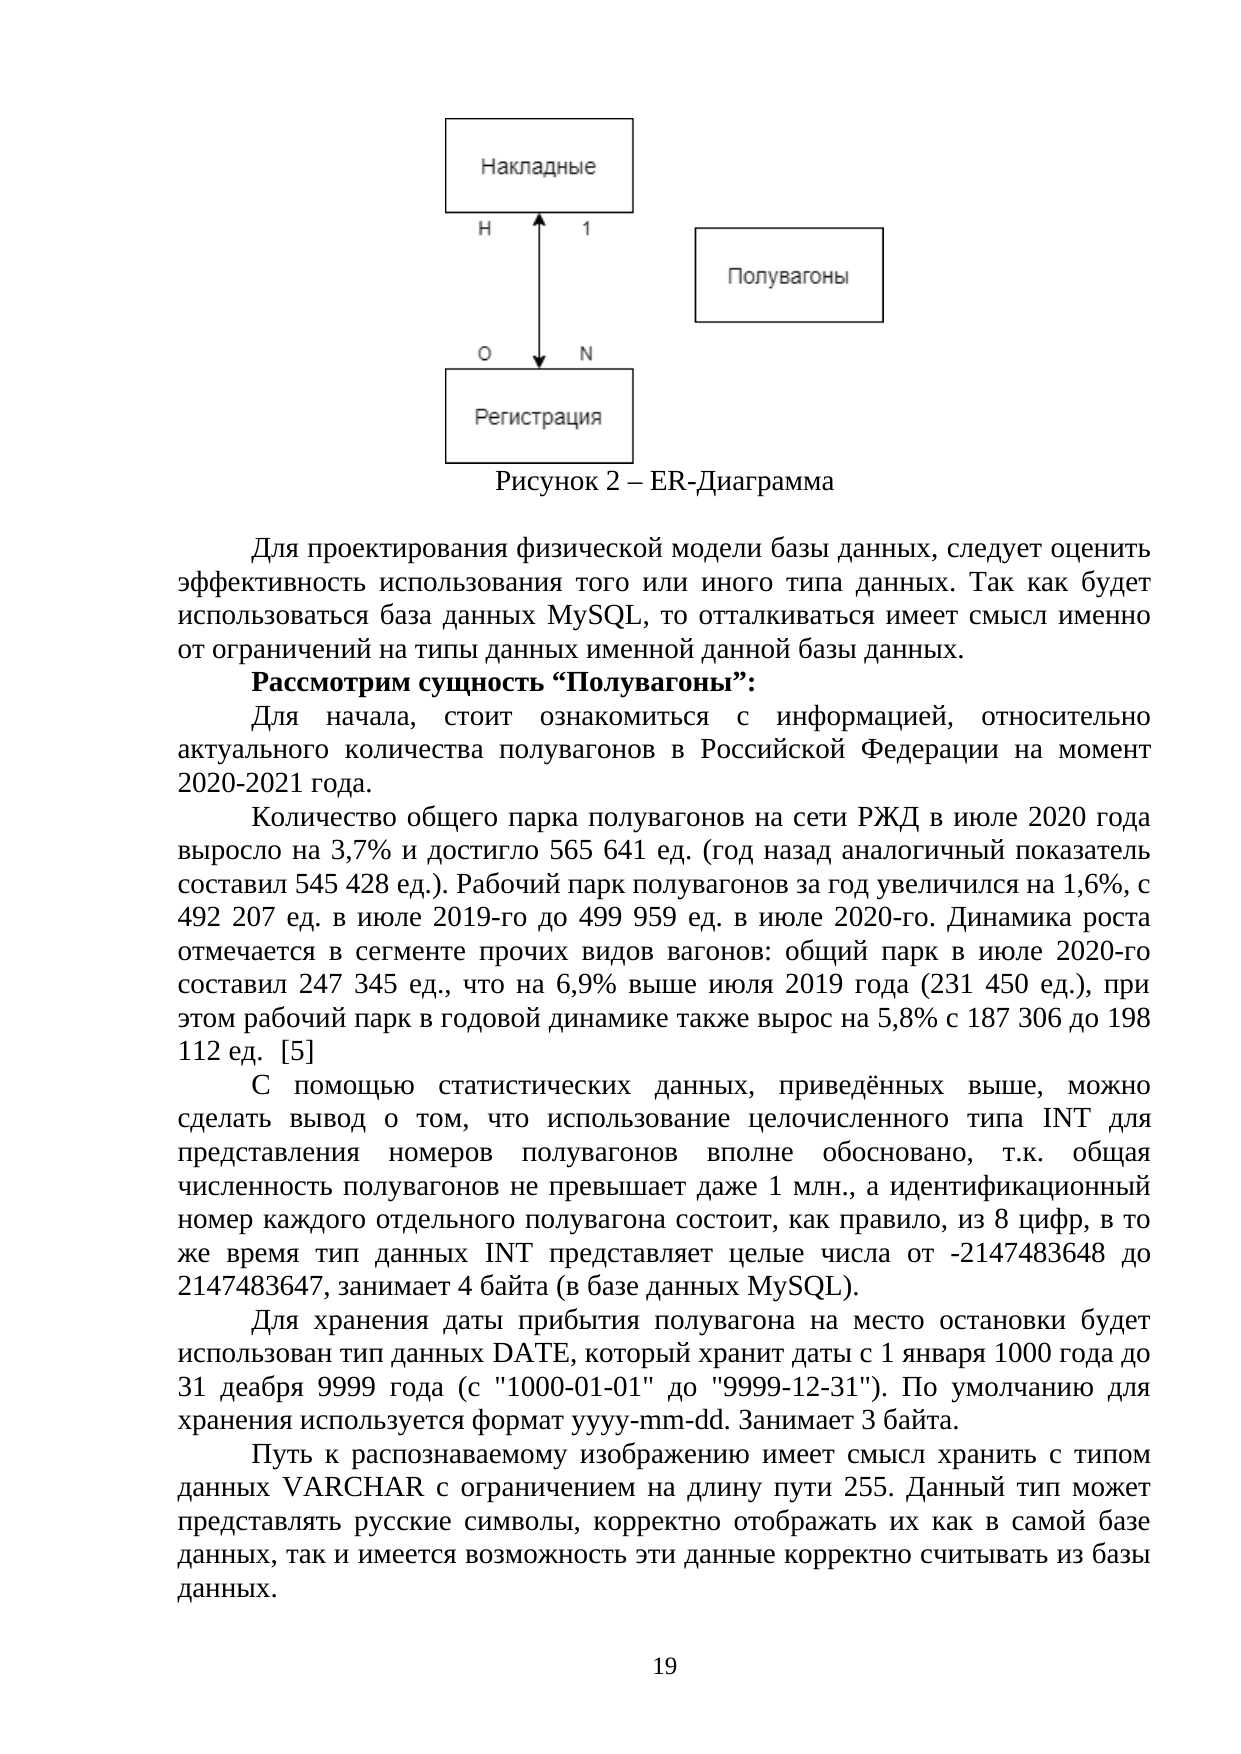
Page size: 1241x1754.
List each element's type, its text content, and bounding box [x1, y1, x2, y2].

text Для хранения даты прибытия полувагона на место остановки будет использован тип данных DATE, который хранит даты с 1 января 1000 года до 31 деабря 9999 года (c "1000-01-01" до "9999-12-31"). По умолчанию для хранения используется формат yyyy-mm-dd. Занимает 3 байта. [177, 1302, 1152, 1436]
text Для начала, стоит ознакомиться с информацией, относительно актуального количества полувагонов в Российской Федерации на момент 2020-2021 года. [177, 698, 1152, 799]
text Рассмотрим сущность “Полувагоны”: [177, 664, 1152, 698]
text Рисунок 2 – ER-Диаграмма [177, 463, 1152, 497]
text С помощью статистических данных, приведённых выше, можно сделать вывод о том, что использование целочисленного типа INT для представления номеров полувагонов вполне обосновано, т.к. общая численность полувагонов не превышает даже 1 млн., а идентификационный номер каждого отдельного полувагона состоит, как правило, из 8 цифр, в то же время тип данных INT представляет целые числа от -2147483648 до 2147483647, занимает 4 байта (в базе данных MySQL). [177, 1067, 1152, 1302]
text Количество общего парка полувагонов на сети РЖД в июле 2020 года выросло на 3,7% и достигло 565 641 ед. (год назад аналогичный показатель составил 545 428 ед.). Рабочий парк полувагонов за год увеличился на 1,6%, с 492 207 ед. в июле 2019-го до 499 959 ед. в июле 2020-го. Динамика роста отмечается в сегменте прочих видов вагонов: общий парк в июле 2020-го составил 247 345 ед., что на 6,9% выше июля 2019 года (231 450 ед.), при этом рабочий парк в годовой динамике также вырос на 5,8% с 187 306 до 198 112 ед. [177, 799, 1152, 1067]
text Для проектирования физической модели базы данных, следует оценить эффективность использования того или иного типа данных. Так как будет использоваться база данных MySQL, то отталкиваться имеет смысл именно от ограничений на типы данных именной данной базы данных. [177, 530, 1152, 664]
picture [445, 118, 884, 464]
text Путь к распознаваемому изображению имеет смысл хранить с типом данных VARCHAR с ограничением на длину пути 255. Данный тип может представлять русские символы, корректно отображать их как в самой базе данных, так и имеется возможность эти данные корректно считывать из базы данных. [177, 1436, 1152, 1604]
